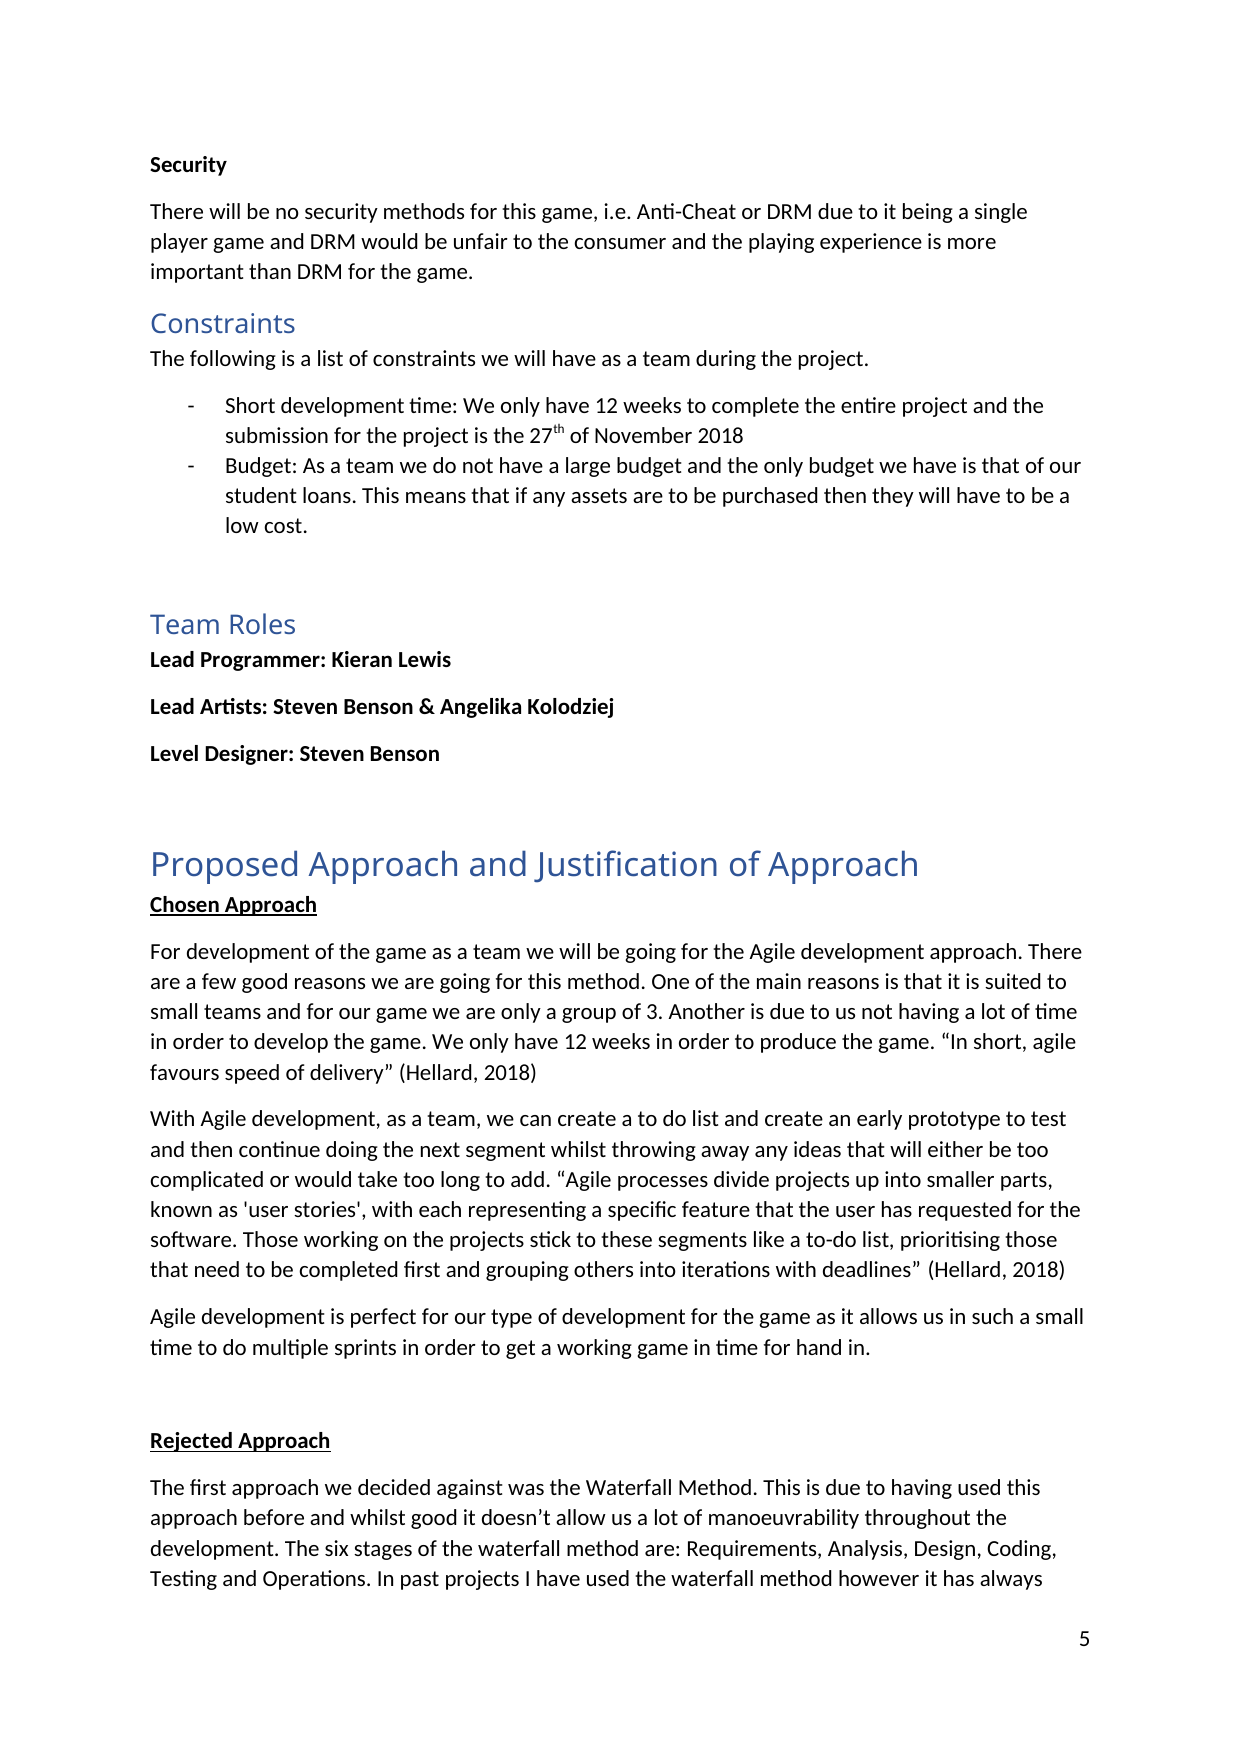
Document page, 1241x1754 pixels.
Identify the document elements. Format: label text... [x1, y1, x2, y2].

text The following is a list of constraints we will have as a team during the project. [150, 344, 1090, 372]
list Short development time: We only have 12 weeks to complete the entire project and the submission for the project is the 27th of November 2018 [187, 391, 1090, 449]
subtitle Constraints [150, 304, 1090, 341]
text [150, 1473, 1090, 1592]
text Chosen Approach [150, 890, 1090, 918]
text Level Designer: Steven Benson [150, 739, 1090, 767]
text With Agile development, as a team, we can create a to do list and create an early prototype to test and then continue doing the next segment whilst throwing away any ideas that will either be too complicated or would take too long to add. “Agile processes divide projects up into smaller parts, known as 'user stories', with each representing a specific feature that the user has requested for the software. Those working on the projects stick to these segments like a to-do list, prioritising those that need to be completed first and grouping others into iterations with deadlines” [150, 1104, 1090, 1284]
text Lead Programmer: Kieran Lewis [150, 645, 1090, 673]
text Lead Artists: Steven Benson & Angelika Kolodziej [150, 692, 1090, 720]
text Security [150, 150, 1090, 178]
text Rejected Approach [150, 1426, 1090, 1454]
text There will be no security methods for this game, i.e. Anti-Cheat or DRM due to it being a single player game and DRM would be unfair to the consumer and the playing experience is more important than DRM for the game. [150, 197, 1090, 285]
subtitle Proposed Approach and Justification of Approach [150, 841, 1090, 886]
text Agile development is perfect for our type of development for the game as it allows us in such a small time to do multiple sprints in order to get a working game in time for hand in. [150, 1302, 1090, 1361]
list Budget: As a team we do not have a large budget and the only budget we have is that of our student loans. This means that if any assets are to be purchased then they will have to be a low cost. [187, 451, 1090, 540]
subtitle Team Roles [150, 605, 1090, 642]
text For development of the game as a team we will be going for the Agile development approach. There are a few good reasons we are going for this method. One of the main reasons is that it is suited to small teams and for our game we are only a group of 3. Another is due to us not having a lot of time in order to develop the game. We only have 12 weeks in order to produce the game. “In short, agile favours speed of delivery” [150, 937, 1090, 1086]
